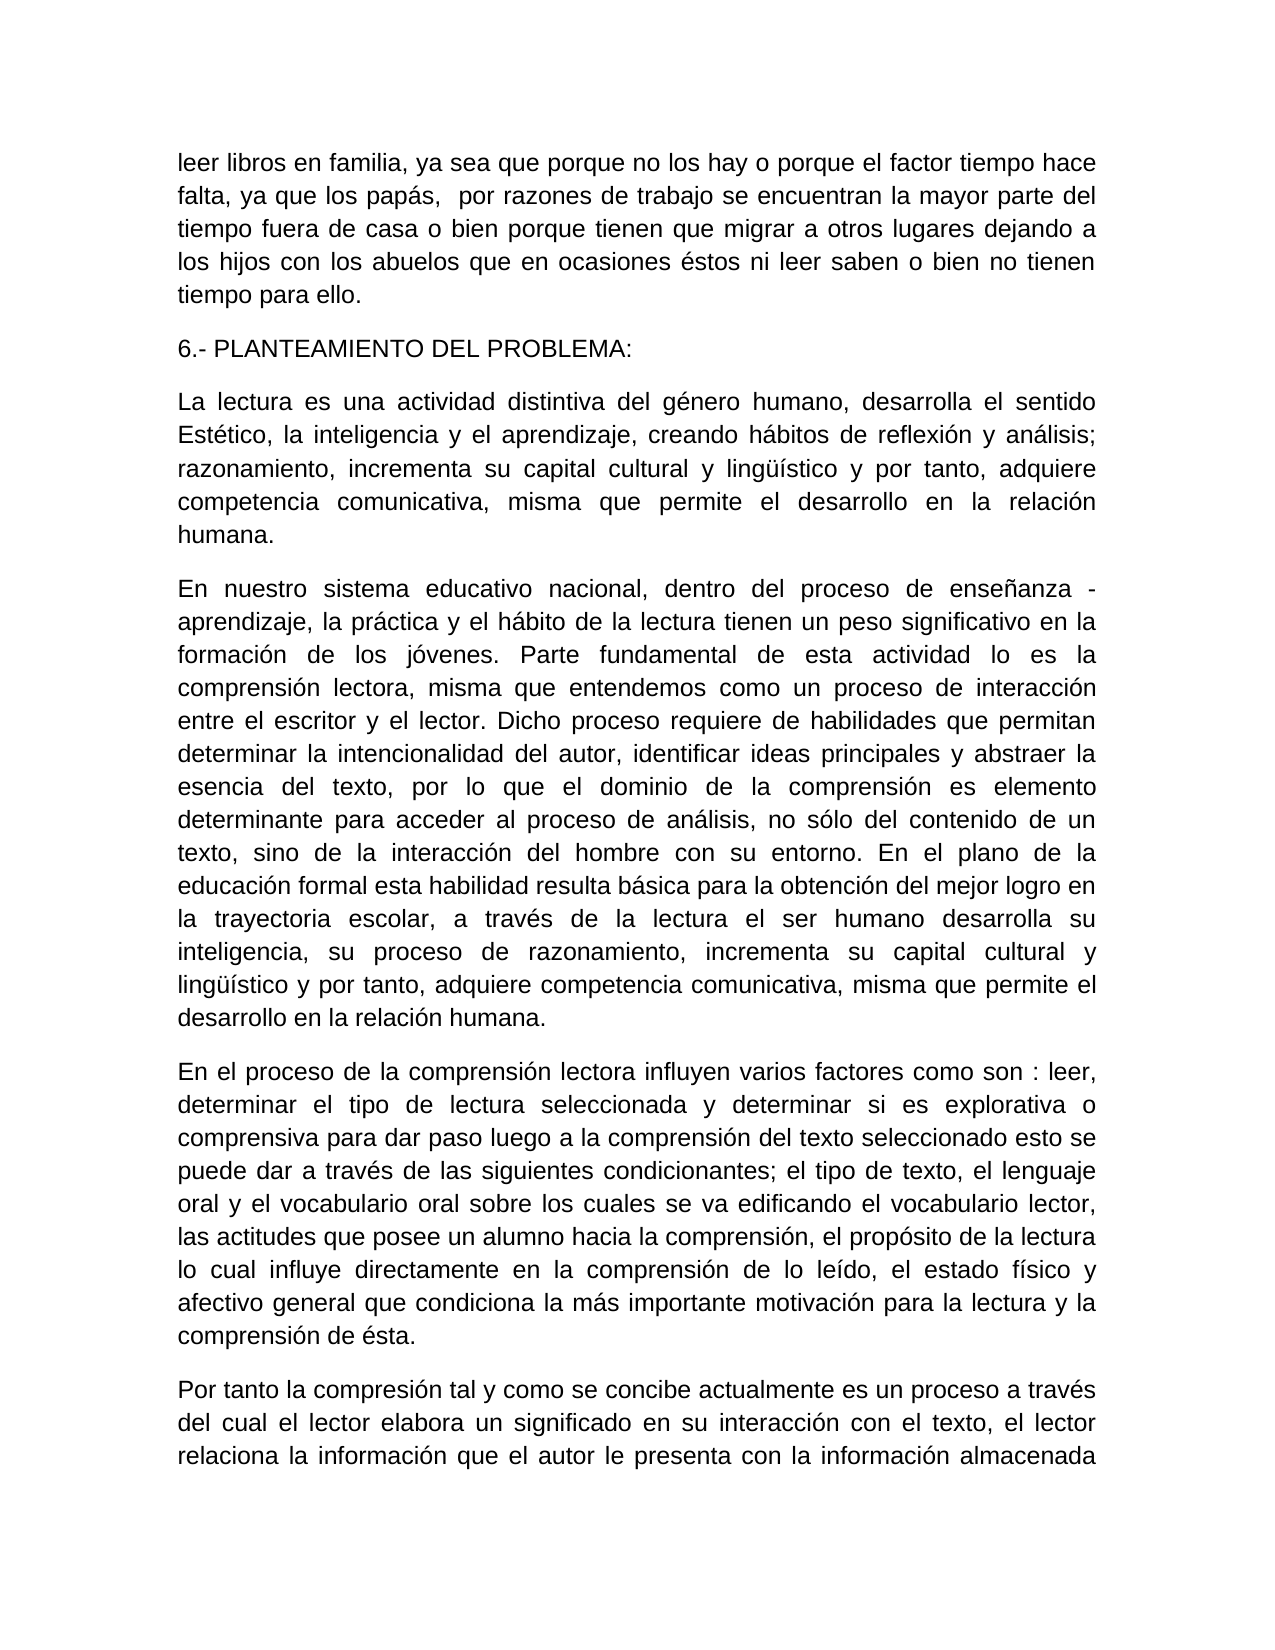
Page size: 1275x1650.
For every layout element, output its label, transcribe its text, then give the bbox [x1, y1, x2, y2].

text La lectura es una actividad distintiva del género humano, desarrolla el sentido Estético, la inteligencia y el aprendizaje, creando hábitos de reflexión y análisis; razonamiento, incrementa su capital cultural y lingüístico y por tanto, adquiere competencia comunicativa, misma que permite el desarrollo en la relación humana. [177, 387, 1098, 549]
text En el proceso de la comprensión lectora influyen varios factores como son : leer, determinar el tipo de lectura seleccionada y determinar si es explorativa o comprensiva para dar paso luego a la comprensión del texto seleccionado esto se puede dar a través de las siguientes condicionantes; el tipo de texto, el lenguaje oral y el vocabulario oral sobre los cuales se va edificando el vocabulario lector, las actitudes que posee un alumno hacia la comprensión, el propósito de la lectura lo cual influye directamente en la comprensión de lo leído, el estado físico y afectivo general que condiciona la más importante motivación para la lectura y la comprensión de ésta. [177, 1057, 1098, 1350]
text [177, 148, 1098, 308]
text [177, 1375, 1098, 1470]
text 6.- PLANTEAMIENTO DEL PROBLEMA: [177, 333, 1098, 362]
text En nuestro sistema educativo nacional, dentro del proceso de enseñanza -aprendizaje, la práctica y el hábito de la lectura tienen un peso significativo en la formación de los jóvenes. Parte fundamental de esta actividad lo es la comprensión lectora, misma que entendemos como un proceso de interacción entre el escritor y el lector. Dicho proceso requiere de habilidades que permitan determinar la intencionalidad del autor, identificar ideas principales y abstraer la esencia del texto, por lo que el dominio de la comprensión es elemento determinante para acceder al proceso de análisis, no sólo del contenido de un texto, sino de la interacción del hombre con su entorno. En el plano de la educación formal esta habilidad resulta básica para la obtención del mejor logro en la trayectoria escolar, a través de la lectura el ser humano desarrolla su inteligencia, su proceso de razonamiento, incrementa su capital cultural y lingüístico y por tanto, adquiere competencia comunicativa, misma que permite el desarrollo en la relación humana. [177, 574, 1098, 1032]
